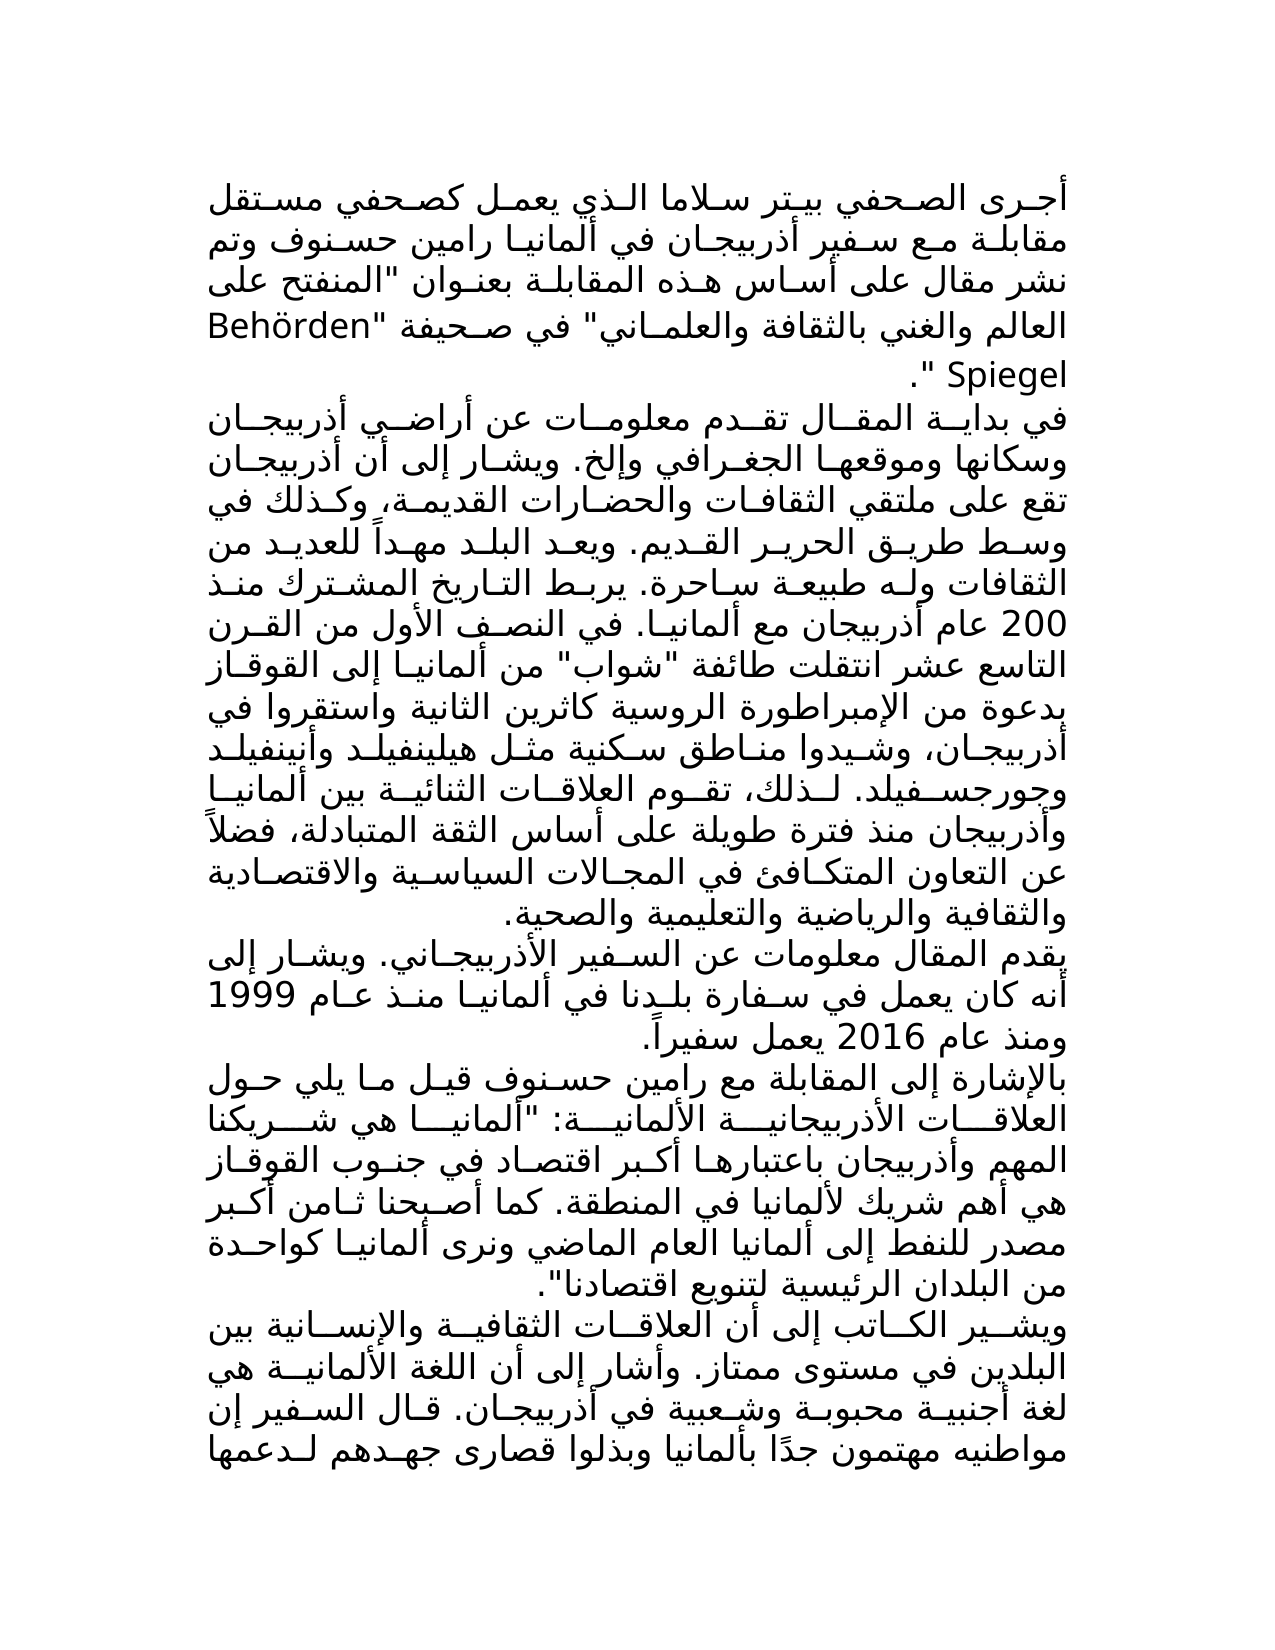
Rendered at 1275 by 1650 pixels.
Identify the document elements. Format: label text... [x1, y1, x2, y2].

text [207, 1305, 1068, 1470]
text في بداية المقال تقدم معلومات عن أراضي أذربيجان وسكانها وموقعها الجغرافي وإلخ. ويشار إلى أن أذربيجان تقع على ملتقي الثقافات والحضارات القديمة، وكذلك في وسط طريق الحرير القديم. ويعد البلد مهداً للعديد من الثقافات وله طبيعة ساحرة. يربط التاريخ المشترك منذ 200 عام أذربيجان مع ألمانيا. في النصف الأول من القرن التاسع عشر انتقلت طائفة "شواب" من ألمانيا إلى القوقاز بدعوة من الإمبراطورة الروسية كاثرين الثانية واستقروا في أذربيجان، وشيدوا مناطق سكنية مثل هيلينفيلد وأنينفيلد وجورجسفيلد. لذلك، تقوم العلاقات الثنائية بين ألمانيا وأذربيجان منذ فترة طويلة على أساس الثقة المتبادلة، فضلاً عن التعاون المتكافئ في المجالات السياسية والاقتصادية والثقافية والرياضية والتعليمية والصحية. [207, 397, 1068, 934]
text يقدم المقال معلومات عن السفير الأذربيجاني. ويشار إلى أنه كان يعمل في سفارة بلدنا في ألمانيا منذ عام 1999 ومنذ عام 2016 يعمل سفيراً. [207, 934, 1068, 1057]
text أجرى الصحفي بيتر سلاما الذي يعمل كصحفي مستقل مقابلة مع سفير أذربيجان في ألمانيا رامين حسنوف وتم نشر مقال على أساس هذه المقابلة بعنوان "المنفتح على العالم والغني بالثقافة والعلماني" في صحيفة "Behörden Spiegel ". [207, 177, 1068, 397]
text بالإشارة إلى المقابلة مع رامين حسنوف قيل ما يلي حول العلاقات الأذربيجانية الألمانية: "ألمانيا هي شريكنا المهم وأذربيجان باعتبارها أكبر اقتصاد في جنوب القوقاز هي أهم شريك لألمانيا في المنطقة. كما أصبحنا ثامن أكبر مصدر للنفط إلى ألمانيا العام الماضي ونرى ألمانيا كواحدة من البلدان الرئيسية لتنويع اقتصادنا". [207, 1057, 1068, 1305]
